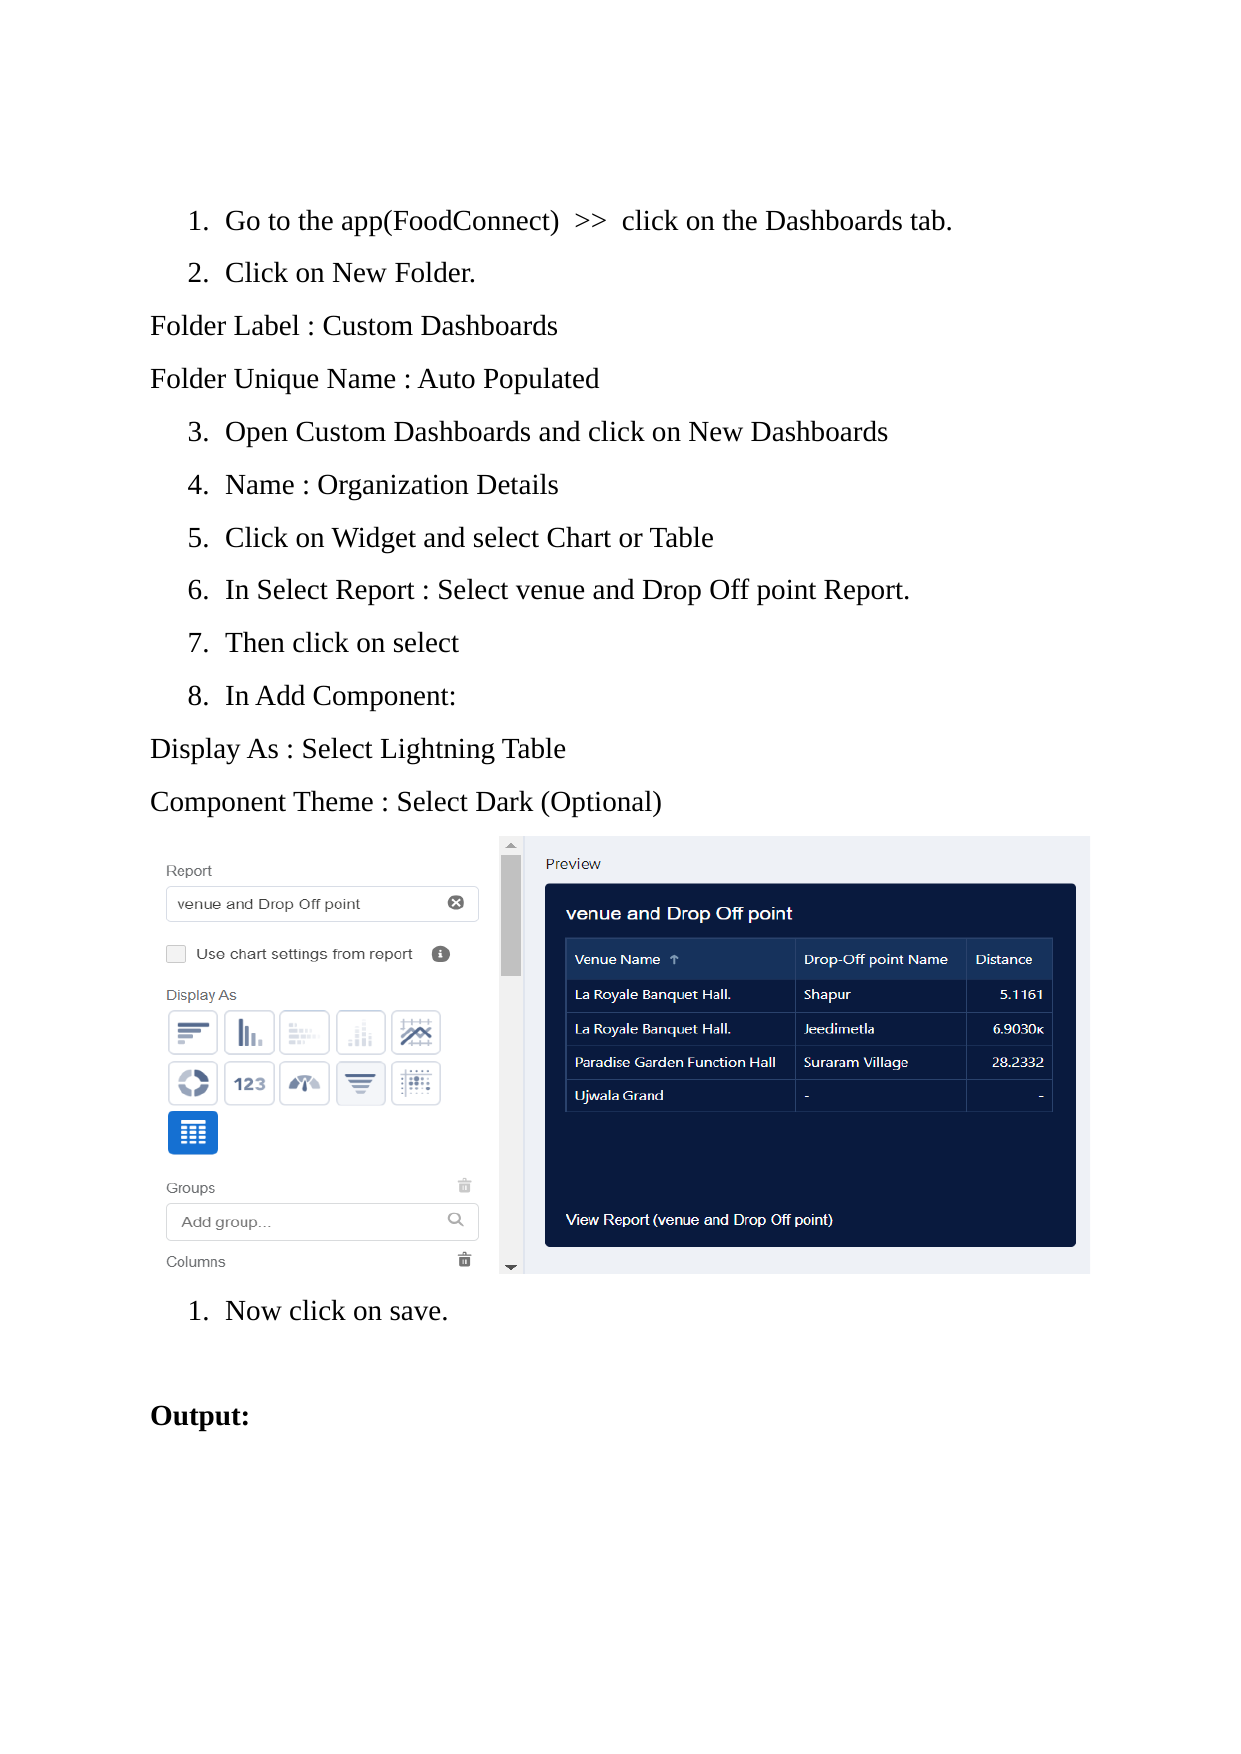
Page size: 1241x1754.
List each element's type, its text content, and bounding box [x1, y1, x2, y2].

list Open Custom Dashboards and click on New Dashboards [187, 414, 1090, 448]
list Go to the app(FoodConnect) >> click on the Dashboards tab. [187, 203, 1090, 236]
list Then click on select [187, 625, 1090, 659]
text Output: [150, 1398, 1090, 1432]
list Click on New Folder. [187, 256, 1090, 289]
text Folder Label : Custom Dashboards [150, 308, 1090, 342]
list Click on Widget and select Chart or Table [187, 520, 1090, 553]
picture [150, 836, 1091, 1274]
list In Select Report : Select venue and Drop Off point Report. [187, 572, 1090, 606]
text Display As : Select Lightning Table [150, 731, 1090, 764]
text Folder Unique Name : Auto Populated [150, 361, 1090, 395]
list Name : Organization Details [187, 467, 1090, 500]
text Component Theme : Select Dark (Optional) [150, 784, 1090, 817]
list Now click on save. [187, 1293, 1090, 1326]
list In Add Component: [187, 678, 1090, 712]
